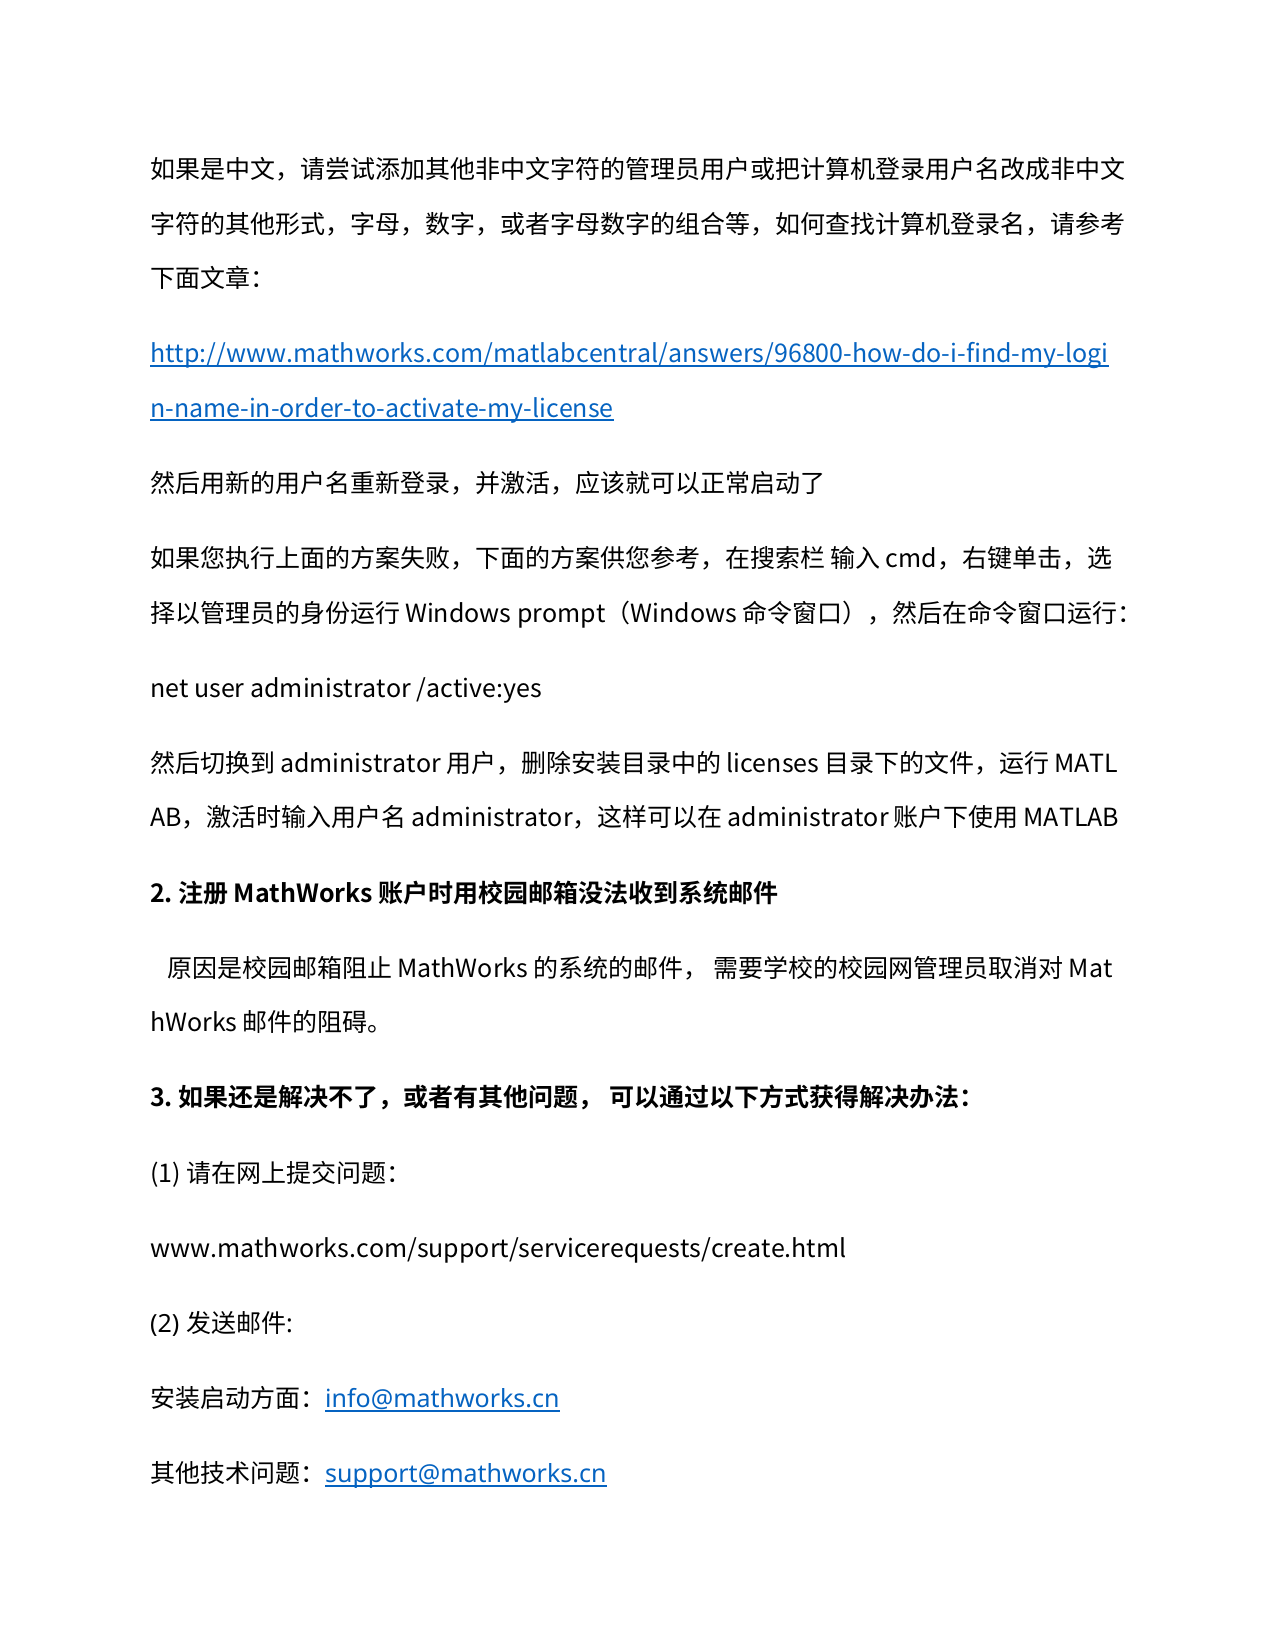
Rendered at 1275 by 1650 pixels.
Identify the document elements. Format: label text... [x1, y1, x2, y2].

text http://www.mathworks.com/matlabcentral/answers/96800-how-do-i-find-my-login-name-in-order-to-activate-my-license [150, 334, 1125, 424]
text 原因是校园邮箱阻止MathWorks的系统的邮件， 需要学校的校园网管理员取消对MathWorks邮件的阻碍。 [150, 948, 1125, 1039]
text (1) 请在网上提交问题： [150, 1153, 1125, 1189]
text (2) 发送邮件: [150, 1303, 1125, 1340]
text 然后切换到administrator用户，删除安装目录中的licenses目录下的文件，运行MATLAB，激活时输入用户名administrator，这样可以在administrator账户下使用MATLAB [150, 743, 1125, 834]
text 安装启动方面：info@mathworks.cn [150, 1379, 1125, 1415]
text 2. 注册MathWorks账户时用校园邮箱没法收到系统邮件 [150, 873, 1125, 909]
text 如果是中文，请尝试添加其他非中文字符的管理员用户或把计算机登录用户名改成非中文字符的其他形式，字母，数字，或者字母数字的组合等，如何查找计算机登录名，请参考下面文章： [150, 150, 1125, 295]
text www.mathworks.com/support/servicerequests/create.html [150, 1228, 1125, 1264]
text 其他技术问题：support@mathworks.cn [150, 1454, 1125, 1490]
text 3. 如果还是解决不了，或者有其他问题， 可以通过以下方式获得解决办法： [150, 1078, 1125, 1114]
text 如果您执行上面的方案失败，下面的方案供您参考，在搜索栏 输入cmd，右键单击，选择以管理员的身份运行Windows prompt（Windows命令窗口），然后在命令窗口运行： [150, 539, 1125, 629]
text 然后用新的用户名重新登录，并激活，应该就可以正常启动了 [150, 463, 1125, 500]
text net user administrator /active:yes [150, 668, 1125, 704]
